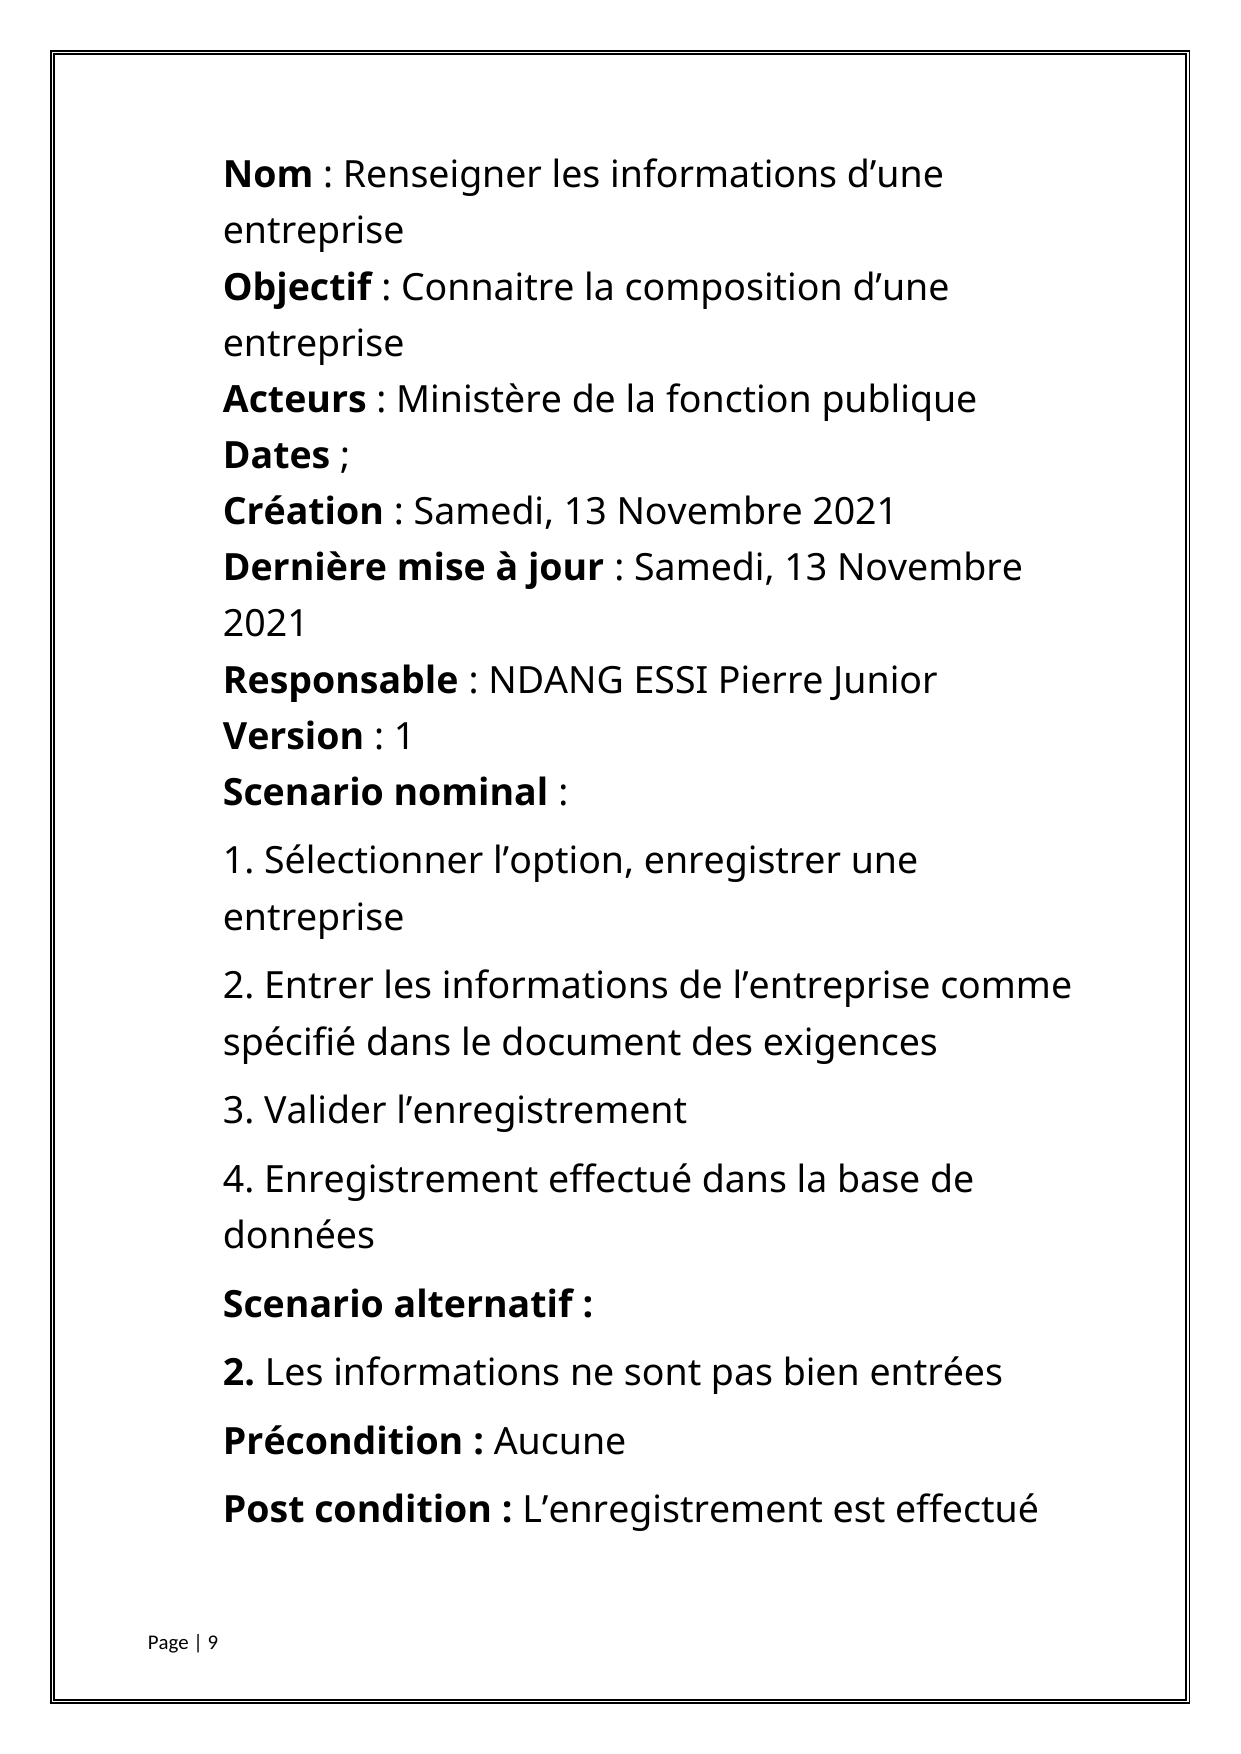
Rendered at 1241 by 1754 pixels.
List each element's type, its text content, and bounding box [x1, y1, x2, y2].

list Dernière mise à jour : Samedi, 13 Novembre 2021 [223, 541, 1093, 648]
text 4. Enregistrement effectué dans la base de données [223, 1152, 1093, 1259]
list Dates ; [223, 428, 1093, 479]
list Objectif : Connaitre la composition d’une entreprise [223, 260, 1093, 367]
list Nom : Renseigner les informations d’une entreprise [223, 148, 1093, 255]
text Précondition : Aucune [223, 1414, 1093, 1465]
list Acteurs : Ministère de la fonction publique [223, 372, 1093, 423]
text Post condition : L’enregistrement est effectué [223, 1483, 1093, 1534]
text 3. Valider l’enregistrement [223, 1083, 1093, 1134]
text 1. Sélectionner l’option, enregistrer une entreprise [223, 834, 1093, 941]
text 2. Les informations ne sont pas bien entrées [223, 1346, 1093, 1397]
text Scenario alternatif : [223, 1277, 1093, 1328]
list Création : Samedi, 13 Novembre 2021 [223, 484, 1093, 536]
list Responsable : NDANG ESSI Pierre Junior [223, 653, 1093, 704]
list Version : 1 [223, 709, 1093, 760]
text 2. Entrer les informations de l’entreprise comme spécifié dans le document des exigences [223, 959, 1093, 1066]
list Scenario nominal : [223, 765, 1093, 816]
